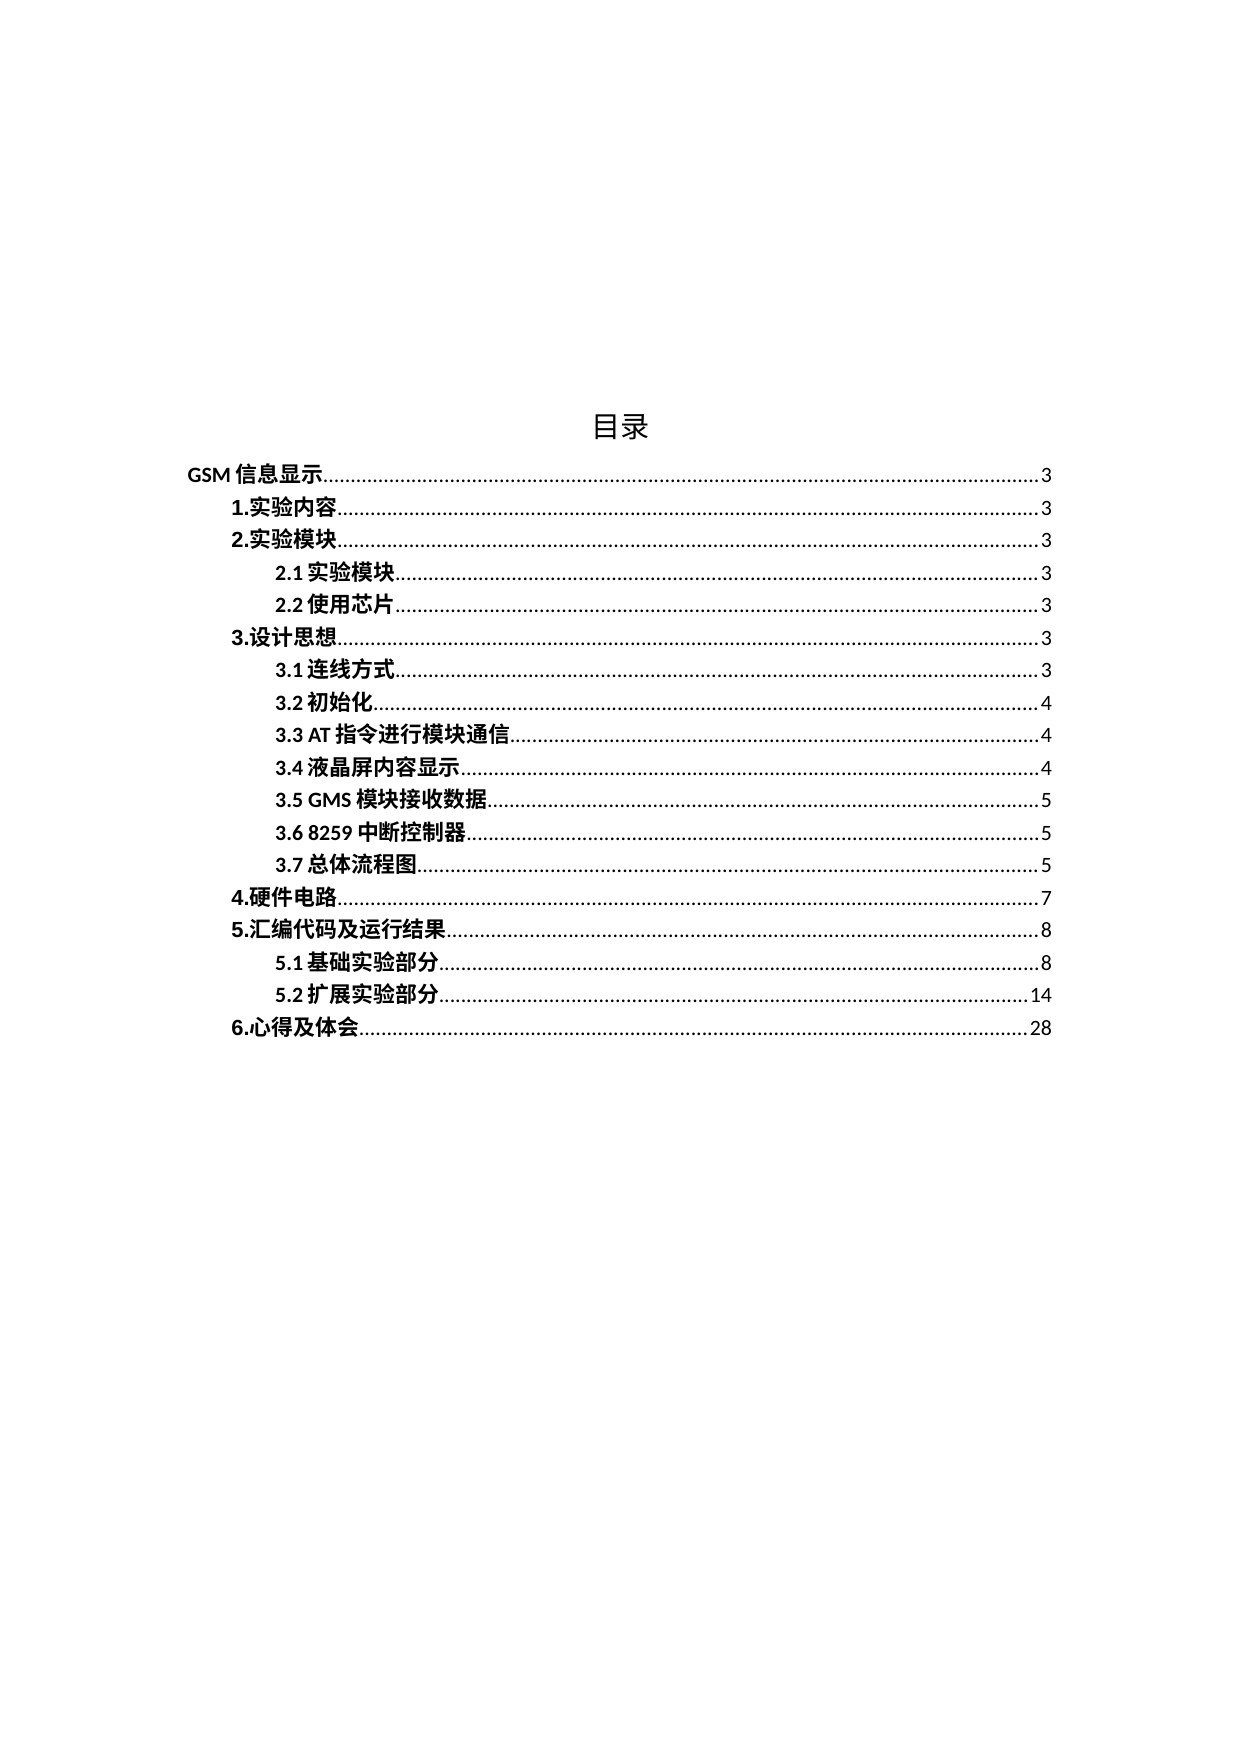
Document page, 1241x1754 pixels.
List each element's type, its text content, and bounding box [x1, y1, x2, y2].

text 3.4液晶屏内容显示 4 [275, 749, 1053, 782]
text 1.实验内容 3 [231, 489, 1053, 522]
text 5.汇编代码及运行结果 8 [231, 912, 1053, 944]
text 3.3 AT指令进行模块通信 4 [275, 717, 1053, 749]
text 5.2扩展实验部分 14 [275, 977, 1053, 1009]
text 2.实验模块 3 [231, 522, 1053, 554]
text 2.1实验模块 3 [275, 554, 1053, 587]
text 3.7总体流程图 5 [275, 847, 1053, 879]
text 3.6 8259中断控制器 5 [275, 814, 1053, 847]
text 2.2使用芯片 3 [275, 587, 1053, 619]
text GSM信息显示 3 [187, 457, 1053, 489]
text 4.硬件电路 7 [231, 879, 1053, 912]
text 目录 [187, 392, 1053, 457]
text 6.心得及体会 28 [231, 1009, 1053, 1042]
text 3.2初始化 4 [275, 684, 1053, 717]
text 3.5 GMS模块接收数据 5 [275, 782, 1053, 814]
text 3.设计思想 3 [231, 619, 1053, 652]
text 3.1连线方式 3 [275, 652, 1053, 684]
text 5.1基础实验部分 8 [275, 944, 1053, 977]
